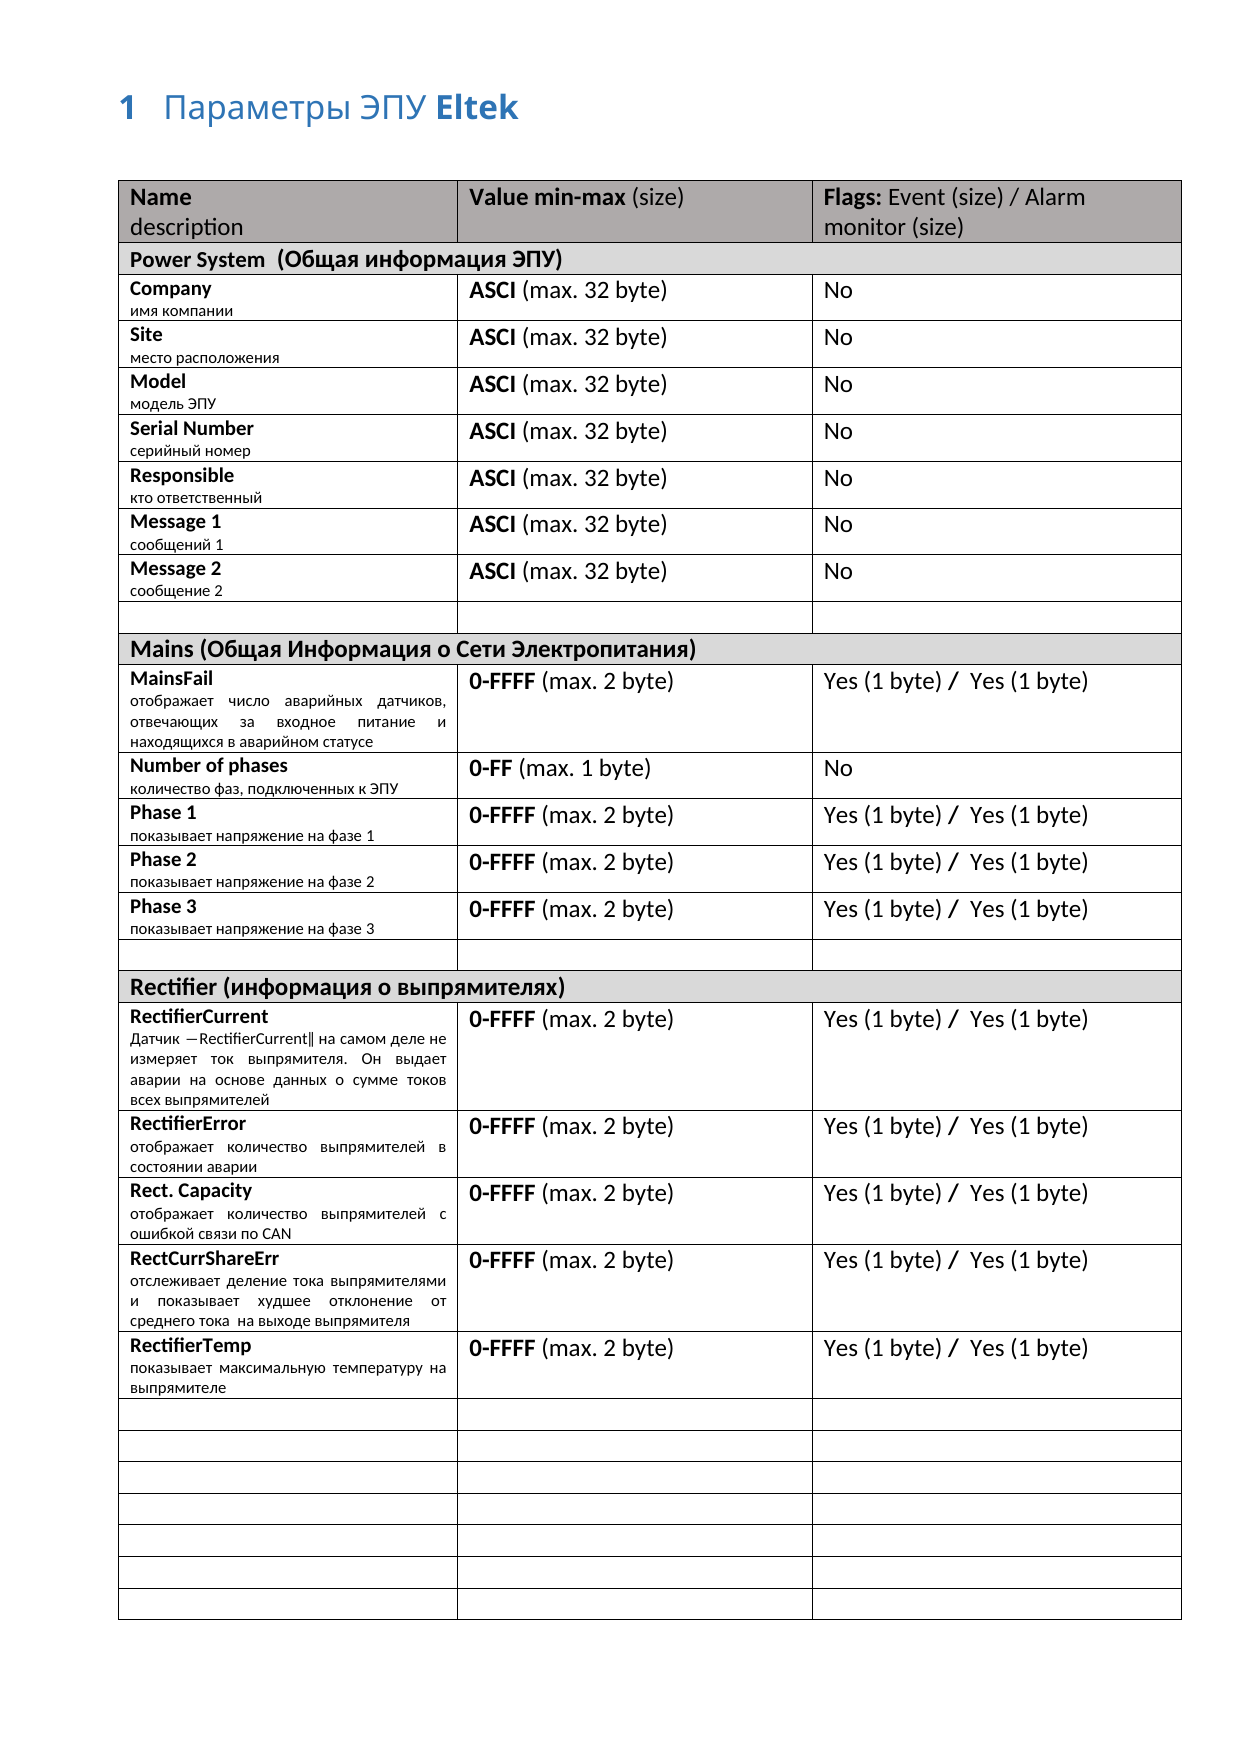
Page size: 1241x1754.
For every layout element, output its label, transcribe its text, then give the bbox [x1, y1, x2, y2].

table_cell RectifierError отображает количество выпрямителей в состоянии аварии [119, 1111, 457, 1177]
table_cell ASCI (max. 32 byte) [458, 415, 812, 461]
table_cell Message 2 сообщение 2 [119, 555, 457, 601]
table_header Name description [119, 181, 457, 242]
table_cell Number of phases количество фаз, подключенных к ЭПУ [119, 753, 457, 798]
table_cell No [813, 555, 1181, 601]
table_cell Model модель ЭПУ [119, 368, 457, 414]
table_cell Yes (1 byte) / Yes (1 byte) [813, 1245, 1181, 1331]
table_cell 0-FF (max. 1 byte) [458, 753, 812, 798]
table_cell [458, 1462, 812, 1493]
table_cell [458, 1399, 812, 1430]
table_cell No [813, 509, 1181, 554]
table_cell [458, 940, 812, 970]
table_cell ASCI (max. 32 byte) [458, 462, 812, 507]
table_header Flags: Event (size) / Alarm monitor (size) [813, 181, 1181, 242]
table_cell [813, 1399, 1181, 1430]
table_cell [119, 1589, 457, 1619]
table_cell Yes (1 byte) / Yes (1 byte) [813, 1003, 1181, 1109]
table_cell [119, 1462, 457, 1493]
table_cell Rectifier (информация о выпрямителях) [119, 971, 1181, 1002]
table_cell ASCI (max. 32 byte) [458, 555, 812, 601]
table_cell 0-FFFF (max. 2 byte) [458, 893, 812, 939]
table_cell [813, 602, 1181, 633]
subtitle Параметры ЭПУ Eltek [118, 84, 1152, 129]
table_cell Yes (1 byte) / Yes (1 byte) [813, 1332, 1181, 1398]
table_cell 0-FFFF (max. 2 byte) [458, 799, 812, 845]
table_cell Yes (1 byte) / Yes (1 byte) [813, 846, 1181, 892]
table_cell [119, 1525, 457, 1556]
table_cell ASCI (max. 32 byte) [458, 275, 812, 320]
table_cell ASCI (max. 32 byte) [458, 321, 812, 367]
table_cell No [813, 753, 1181, 798]
table_cell [119, 1557, 457, 1587]
table_cell [119, 602, 457, 633]
table_cell ASCI (max. 32 byte) [458, 509, 812, 554]
table_cell [119, 1494, 457, 1524]
table_cell [458, 1525, 812, 1556]
table_cell No [813, 462, 1181, 507]
table_cell ASCI (max. 32 byte) [458, 368, 812, 414]
table_cell No [813, 275, 1181, 320]
table_cell Power System (Общая информация ЭПУ) [119, 243, 1181, 274]
table_cell Rect. Capacity отображает количество выпрямителей с ошибкой связи по CAN [119, 1178, 457, 1244]
table_cell No [813, 415, 1181, 461]
table_cell RectifierCurrent Датчик ―RectifierCurrent‖ на самом деле не измеряет ток выпрямителя. Он выдает аварии на основе данных о сумме токов всех выпрямителей [119, 1003, 457, 1109]
table_cell Mains (Общая Информация о Сети Электропитания) [119, 634, 1181, 664]
table_cell Site место расположения [119, 321, 457, 367]
table_cell [119, 1431, 457, 1461]
table_cell Yes (1 byte) / Yes (1 byte) [813, 665, 1181, 752]
table_cell Yes (1 byte) / Yes (1 byte) [813, 799, 1181, 845]
table_cell 0-FFFF (max. 2 byte) [458, 1245, 812, 1331]
table_cell No [813, 368, 1181, 414]
table_cell [813, 1462, 1181, 1493]
table_cell [813, 1589, 1181, 1619]
table_cell 0-FFFF (max. 2 byte) [458, 1003, 812, 1109]
table_cell Phase 2 показывает напряжение на фазе 2 [119, 846, 457, 892]
table_cell [458, 1557, 812, 1587]
table_cell 0-FFFF (max. 2 byte) [458, 665, 812, 752]
table_cell Yes (1 byte) / Yes (1 byte) [813, 1178, 1181, 1244]
table_cell 0-FFFF (max. 2 byte) [458, 1332, 812, 1398]
table_cell [119, 940, 457, 970]
table_cell Responsible кто ответственный [119, 462, 457, 507]
table_cell [813, 940, 1181, 970]
table_cell [458, 1431, 812, 1461]
table_cell RectCurrShareErr отслеживает деление тока выпрямителями и показывает худшее отклонение от среднего тока на выходе выпрямителя [119, 1245, 457, 1331]
table_cell [813, 1494, 1181, 1524]
table_cell Company имя компании [119, 275, 457, 320]
table_cell [813, 1525, 1181, 1556]
table_cell Phase 1 показывает напряжение на фазе 1 [119, 799, 457, 845]
table_cell [813, 1557, 1181, 1587]
table_cell No [813, 321, 1181, 367]
table_cell [119, 1399, 457, 1430]
table_cell Yes (1 byte) / Yes (1 byte) [813, 893, 1181, 939]
table_cell MainsFail отображает число аварийных датчиков, отвечающих за входное питание и находящихся в аварийном статусе [119, 665, 457, 752]
table_cell [458, 602, 812, 633]
table_cell Serial Number серийный номер [119, 415, 457, 461]
table_cell 0-FFFF (max. 2 byte) [458, 1111, 812, 1177]
table_cell Yes (1 byte) / Yes (1 byte) [813, 1111, 1181, 1177]
table_cell 0-FFFF (max. 2 byte) [458, 1178, 812, 1244]
table_cell RectifierTemp показывает максимальную температуру на выпрямителе [119, 1332, 457, 1398]
table_cell Phase 3 показывает напряжение на фазе 3 [119, 893, 457, 939]
table_cell [458, 1494, 812, 1524]
table_header Value min-max (size) [458, 181, 812, 242]
table_cell [458, 1589, 812, 1619]
table_cell 0-FFFF (max. 2 byte) [458, 846, 812, 892]
table_cell [813, 1431, 1181, 1461]
table_cell Message 1 сообщений 1 [119, 509, 457, 554]
